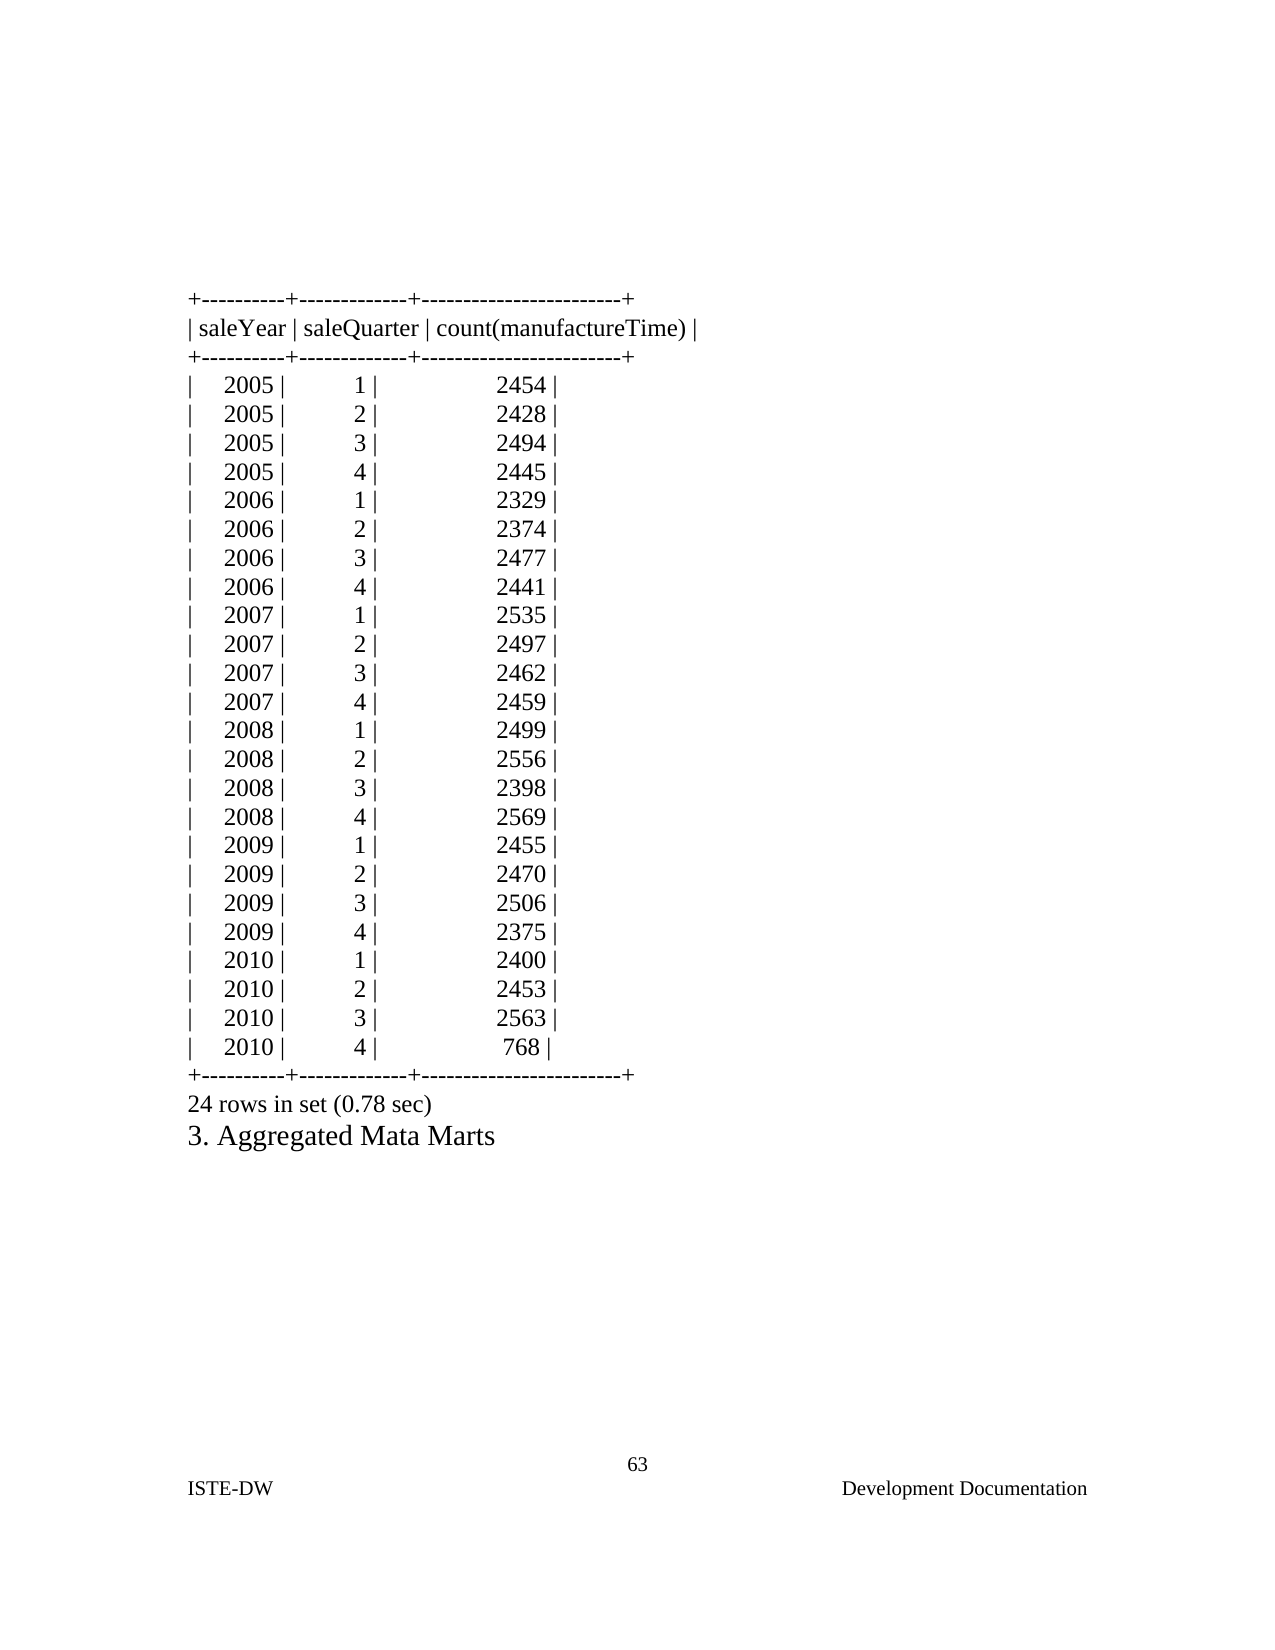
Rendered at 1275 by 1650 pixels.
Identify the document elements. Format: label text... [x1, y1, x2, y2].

text | 2006 | 1 | 2329 | [187, 486, 1087, 514]
text | 2010 | 4 | 768 | [187, 1032, 1087, 1061]
text | saleYear | saleQuarter | count(manufactureTime) | [187, 313, 1087, 342]
text +----------+-------------+------------------------+ [187, 284, 1087, 313]
text | 2006 | 4 | 2441 | [187, 572, 1087, 601]
text | 2009 | 3 | 2506 | [187, 888, 1087, 917]
text | 2008 | 3 | 2398 | [187, 773, 1087, 802]
text +----------+-------------+------------------------+ [187, 1061, 1087, 1089]
text | 2009 | 2 | 2470 | [187, 859, 1087, 888]
text | 2009 | 1 | 2455 | [187, 831, 1087, 859]
text | 2008 | 4 | 2569 | [187, 802, 1087, 831]
text | 2005 | 1 | 2454 | [187, 371, 1087, 399]
text | 2007 | 1 | 2535 | [187, 601, 1087, 629]
text | 2010 | 1 | 2400 | [187, 946, 1087, 974]
text +----------+-------------+------------------------+ [187, 342, 1087, 371]
text | 2007 | 4 | 2459 | [187, 687, 1087, 716]
text | 2010 | 2 | 2453 | [187, 974, 1087, 1003]
text | 2008 | 1 | 2499 | [187, 716, 1087, 744]
text 3. Aggregated Mata Marts [187, 1118, 1087, 1152]
text | 2010 | 3 | 2563 | [187, 1003, 1087, 1032]
text | 2009 | 4 | 2375 | [187, 917, 1087, 946]
text | 2008 | 2 | 2556 | [187, 744, 1087, 773]
text | 2006 | 2 | 2374 | [187, 514, 1087, 543]
text | 2005 | 2 | 2428 | [187, 399, 1087, 428]
text | 2007 | 3 | 2462 | [187, 658, 1087, 687]
text | 2005 | 3 | 2494 | [187, 428, 1087, 457]
text | 2007 | 2 | 2497 | [187, 629, 1087, 658]
text 24 rows in set (0.78 sec) [187, 1089, 1087, 1118]
text | 2006 | 3 | 2477 | [187, 543, 1087, 572]
text | 2005 | 4 | 2445 | [187, 457, 1087, 486]
